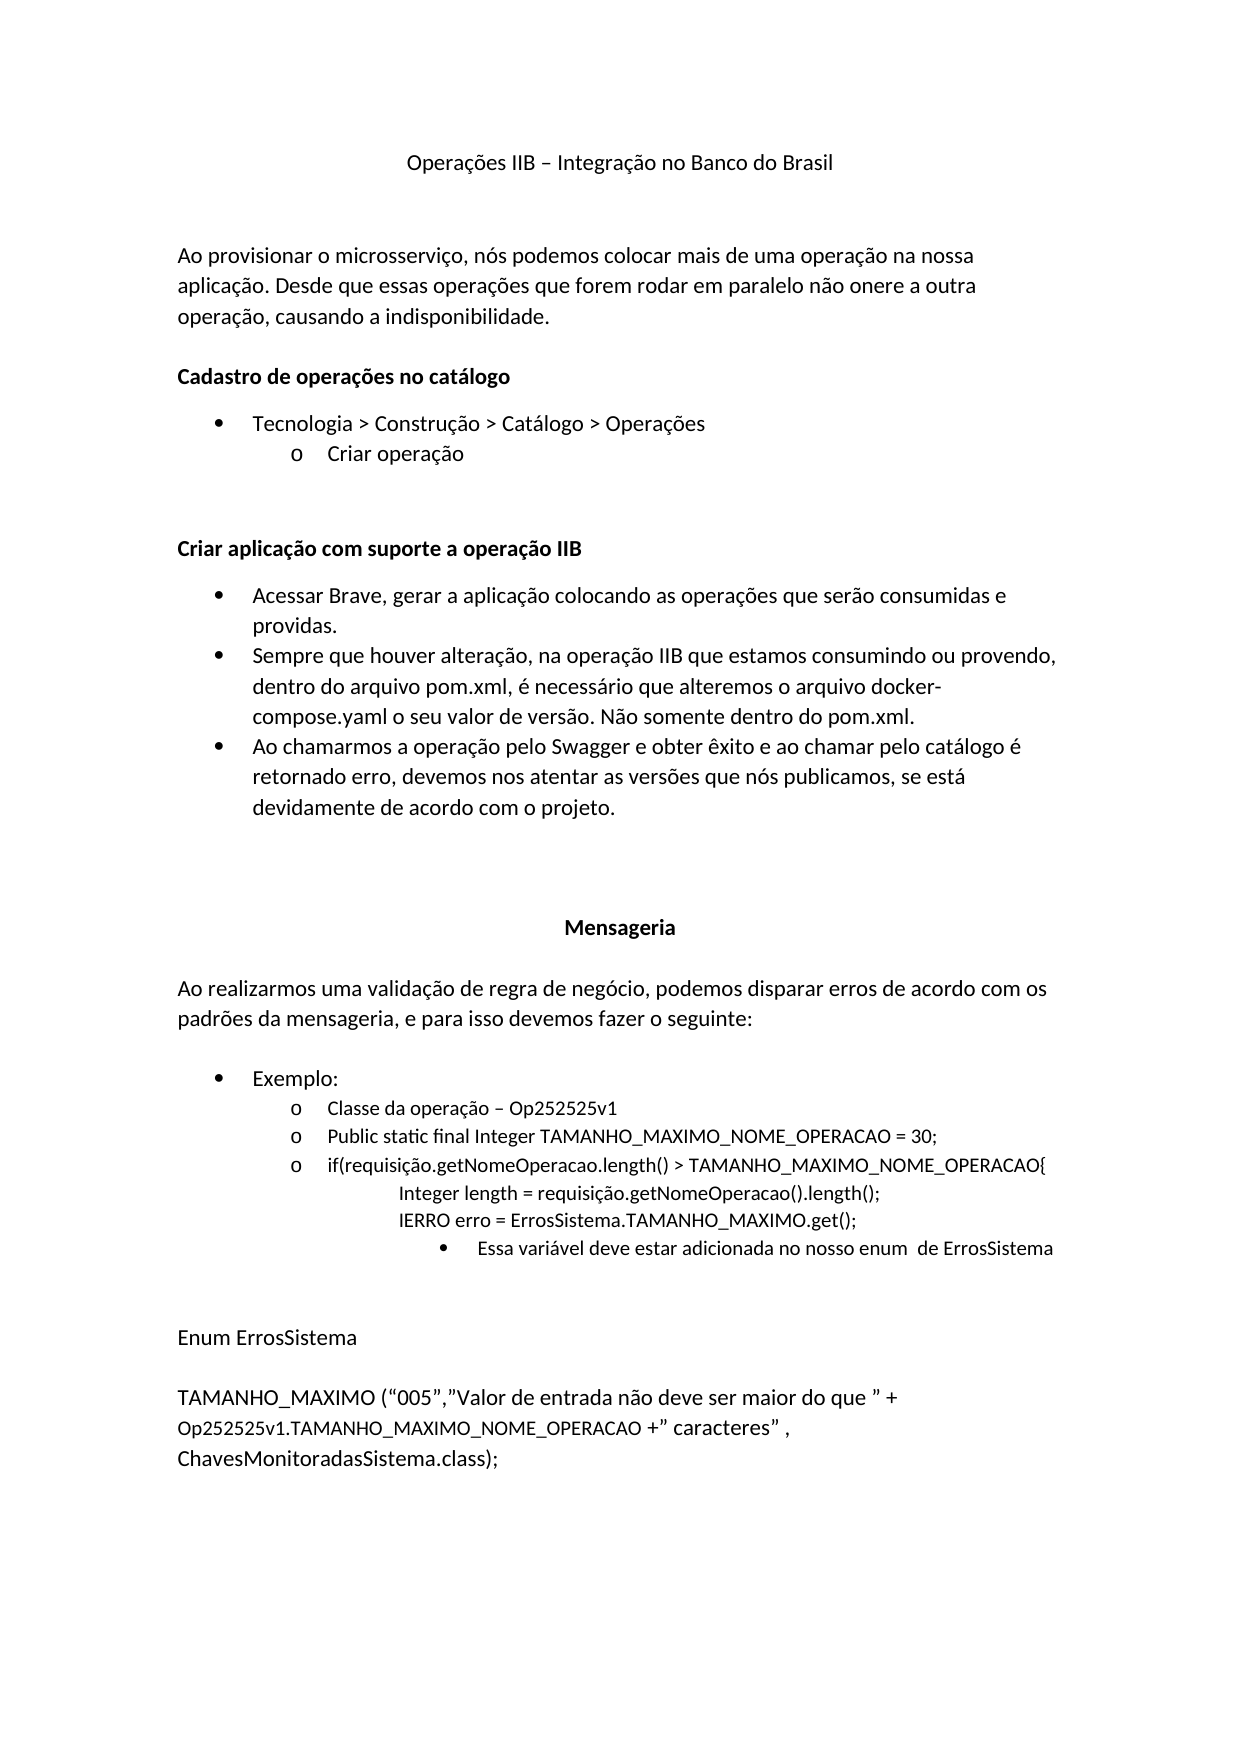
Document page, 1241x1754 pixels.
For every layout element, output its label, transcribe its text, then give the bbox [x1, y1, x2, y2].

text Criar aplicação com suporte a operação IIB [177, 534, 1063, 562]
list TAMANHO_MAXIMO (“005”,”Valor de entrada não deve ser maior do que ” + Op252525v1.TAMANHO_MAXIMO_NOME_OPERACAO +” caracteres” , ChavesMonitoradasSistema.class); [177, 1383, 1063, 1472]
list Acessar Brave, gerar a aplicação colocando as operações que serão consumidas e providas. [215, 581, 1063, 639]
list Essa variável deve estar adicionada no nosso enum de ErrosSistema [440, 1235, 1063, 1261]
list IERRO erro = ErrosSistema.TAMANHO_MAXIMO.get(); [398, 1208, 1063, 1233]
list Sempre que houver alteração, na operação IIB que estamos consumindo ou provendo, dentro do arquivo pom.xml, é necessário que alteremos o arquivo docker-compose.yaml o seu valor de versão. Não somente dentro do pom.xml. [215, 642, 1063, 730]
list Integer length = requisição.getNomeOperacao().length(); [398, 1180, 1063, 1206]
list Criar operação [290, 439, 1063, 468]
list Ao chamarmos a operação pelo Swagger e obter êxito e ao chamar pelo catálogo é retornado erro, devemos nos atentar as versões que nós publicamos, se está devidamente de acordo com o projeto. [215, 732, 1063, 821]
list Public static final Integer TAMANHO_MAXIMO_NOME_OPERACAO = 30; [290, 1123, 1063, 1150]
text Operações IIB – Integração no Banco do Brasil [177, 148, 1063, 176]
list Exemplo: [215, 1064, 1063, 1092]
list if(requisição.getNomeOperacao.length() > TAMANHO_MAXIMO_NOME_OPERACAO{ [290, 1152, 1063, 1178]
list Classe da operação – Op252525v1 [290, 1095, 1063, 1121]
list Tecnologia > Construção > Catálogo > Operações [215, 409, 1063, 437]
list Mensageria [177, 913, 1063, 941]
list Enum ErrosSistema [177, 1323, 1063, 1351]
text Ao provisionar o microsserviço, nós podemos colocar mais de uma operação na nossa aplicação. Desde que essas operações que forem rodar em paralelo não onere a outra operação, causando a indisponibilidade. Cadastro de operações no catálogo [177, 241, 1063, 390]
list Ao realizarmos uma validação de regra de negócio, podemos disparar erros de acordo com os padrões da mensageria, e para isso devemos fazer o seguinte: [177, 974, 1063, 1032]
